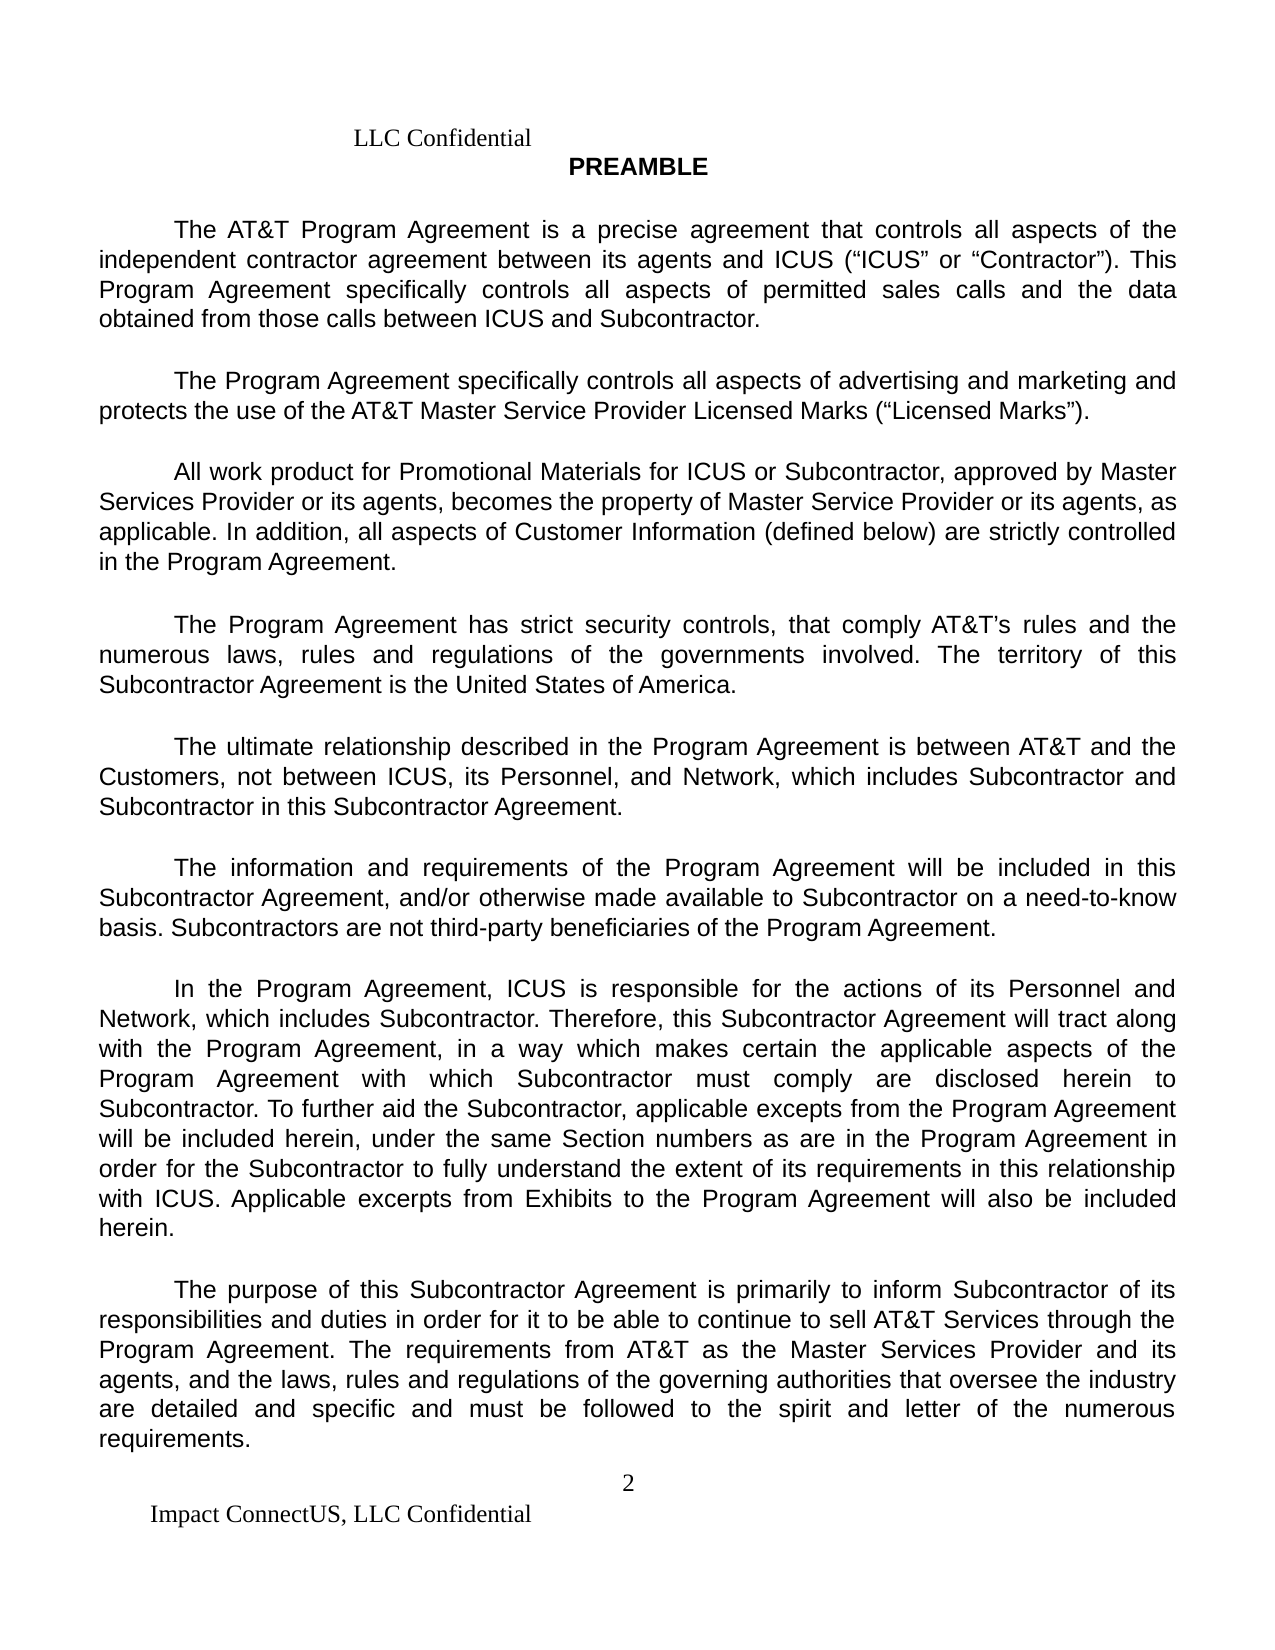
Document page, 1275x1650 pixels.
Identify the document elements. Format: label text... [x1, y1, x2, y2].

text The AT&T Program Agreement is a precise agreement that controls all aspects of the independent contractor agreement between its agents and ICUS (“ICUS” or “Contractor”). This Program Agreement specifically controls all aspects of permitted sales calls and the data obtained from those calls between ICUS and Subcontractor. [98, 215, 1178, 333]
subtitle PREAMBLE [102, 152, 1175, 181]
text All work product for Promotional Materials for ICUS or Subcontractor, approved by Master Services Provider or its agents, becomes the property of Master Service Provider or its agents, as applicable. In addition, all aspects of Customer Information (defined below) are strictly controlled in the Program Agreement. [98, 457, 1178, 576]
text In the Program Agreement, ICUS is responsible for the actions of its Personnel and Network, which includes Subcontractor. Therefore, this Subcontractor Agreement will tract along with the Program Agreement, in a way which makes certain the applicable aspects of the Program Agreement with which Subcontractor must comply are disclosed herein to Subcontractor. To further aid the Subcontractor, applicable excepts from the Program Agreement will be included herein, under the same Section numbers as are in the Program Agreement in order for the Subcontractor to fully understand the extent of its requirements in this relationship with ICUS. Applicable excerpts from Exhibits to the Program Agreement will also be included herein. [98, 974, 1178, 1242]
text The Program Agreement specifically controls all aspects of advertising and marketing and protects the use of the AT&T Master Service Provider Licensed Marks (“Licensed Marks”). [98, 366, 1178, 424]
text LLC Confidential [353, 123, 1127, 151]
text The purpose of this Subcontractor Agreement is primarily to inform Subcontractor of its responsibilities and duties in order for it to be able to continue to sell AT&T Services through the Program Agreement. The requirements from AT&T as the Master Services Provider and its agents, and the laws, rules and regulations of the governing authorities that oversee the industry are detailed and specific and must be followed to the spirit and letter of the numerous requirements. [98, 1275, 1178, 1453]
text The Program Agreement has strict security controls, that comply AT&T’s rules and the numerous laws, rules and regulations of the governments involved. The territory of this Subcontractor Agreement is the United States of America. [98, 611, 1178, 699]
text The information and requirements of the Program Agreement will be included in this Subcontractor Agreement, and/or otherwise made available to Subcontractor on a need-to-know basis. Subcontractors are not third-party beneficiaries of the Program Agreement. [98, 853, 1178, 942]
text The ultimate relationship described in the Program Agreement is between AT&T and the Customers, not between ICUS, its Personnel, and Network, which includes Subcontractor and Subcontractor in this Subcontractor Agreement. [98, 732, 1178, 820]
